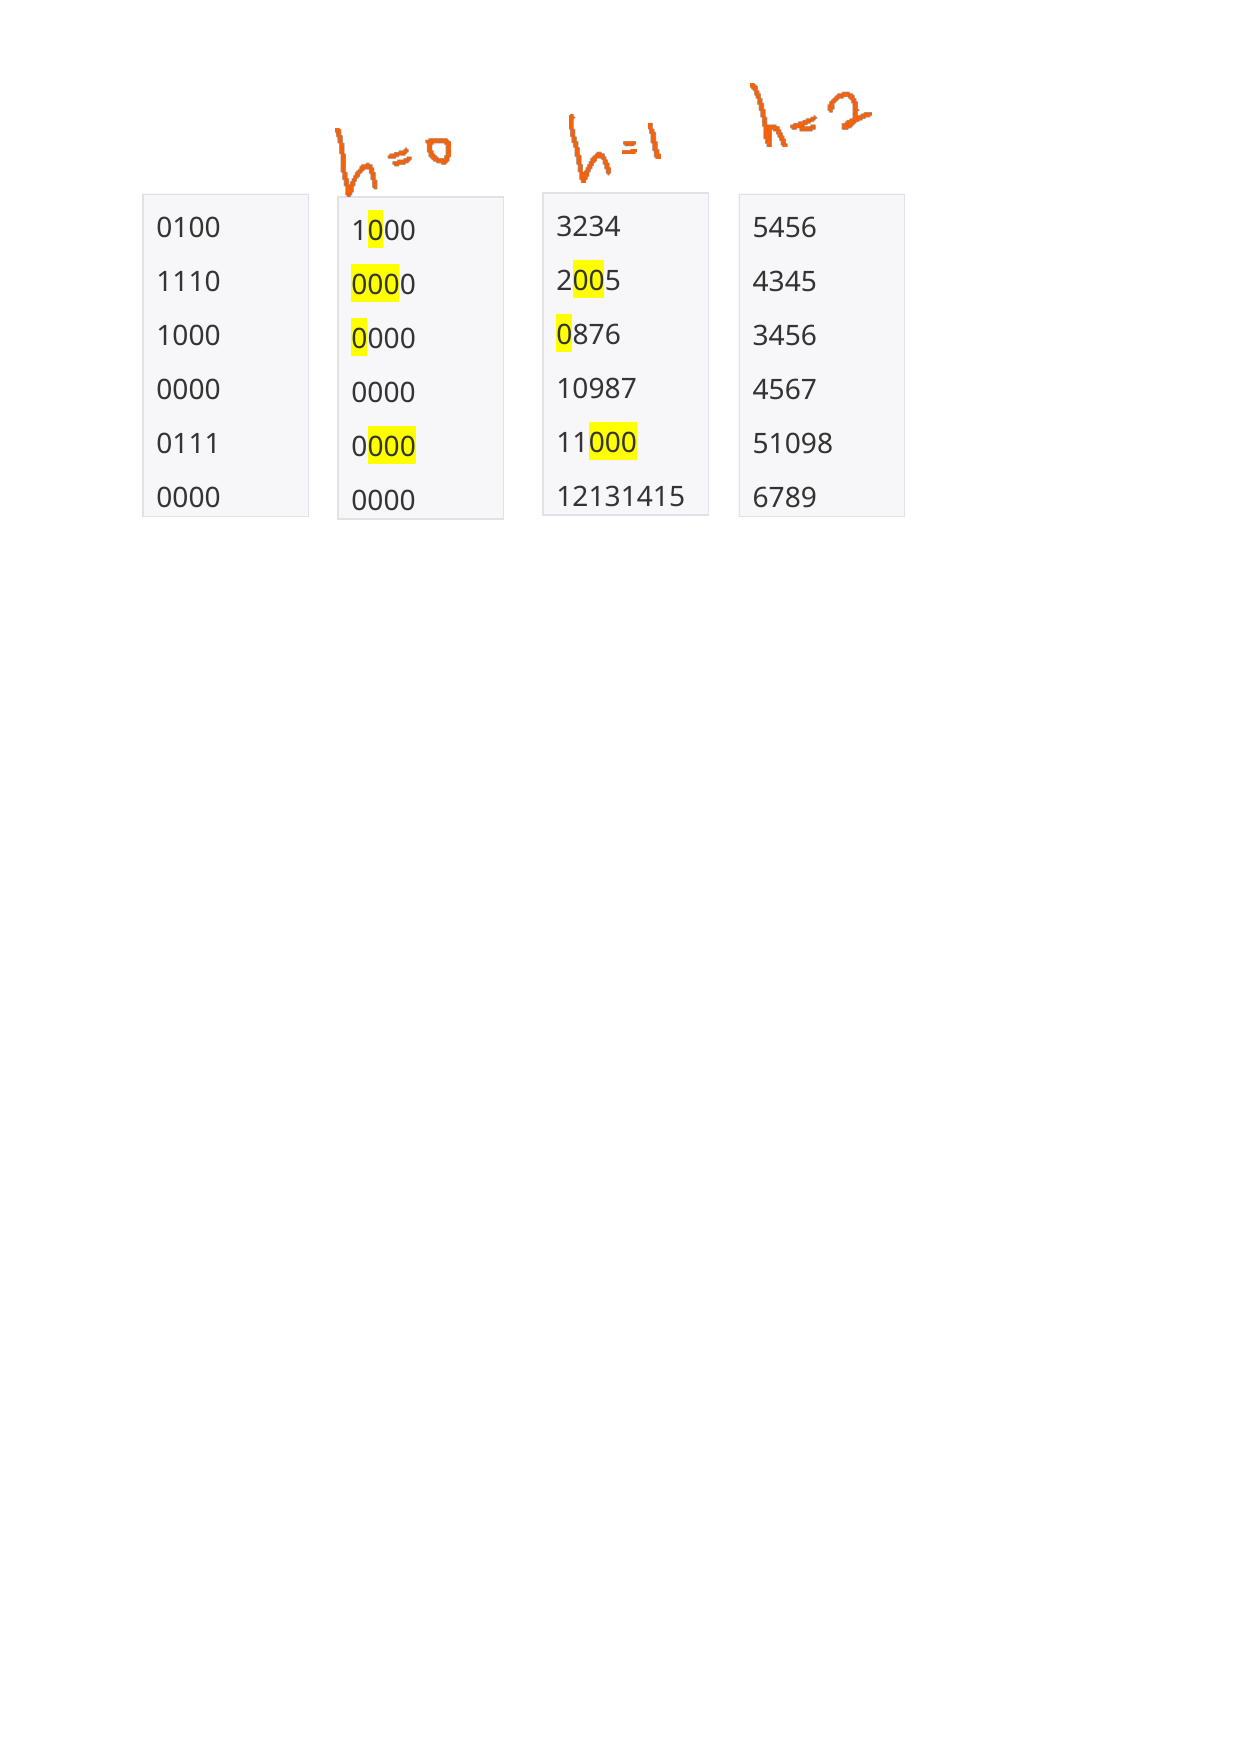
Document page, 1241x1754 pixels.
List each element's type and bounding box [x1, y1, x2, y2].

picture [648, 123, 661, 159]
picture [750, 83, 872, 147]
picture [569, 114, 637, 183]
picture [335, 128, 451, 197]
